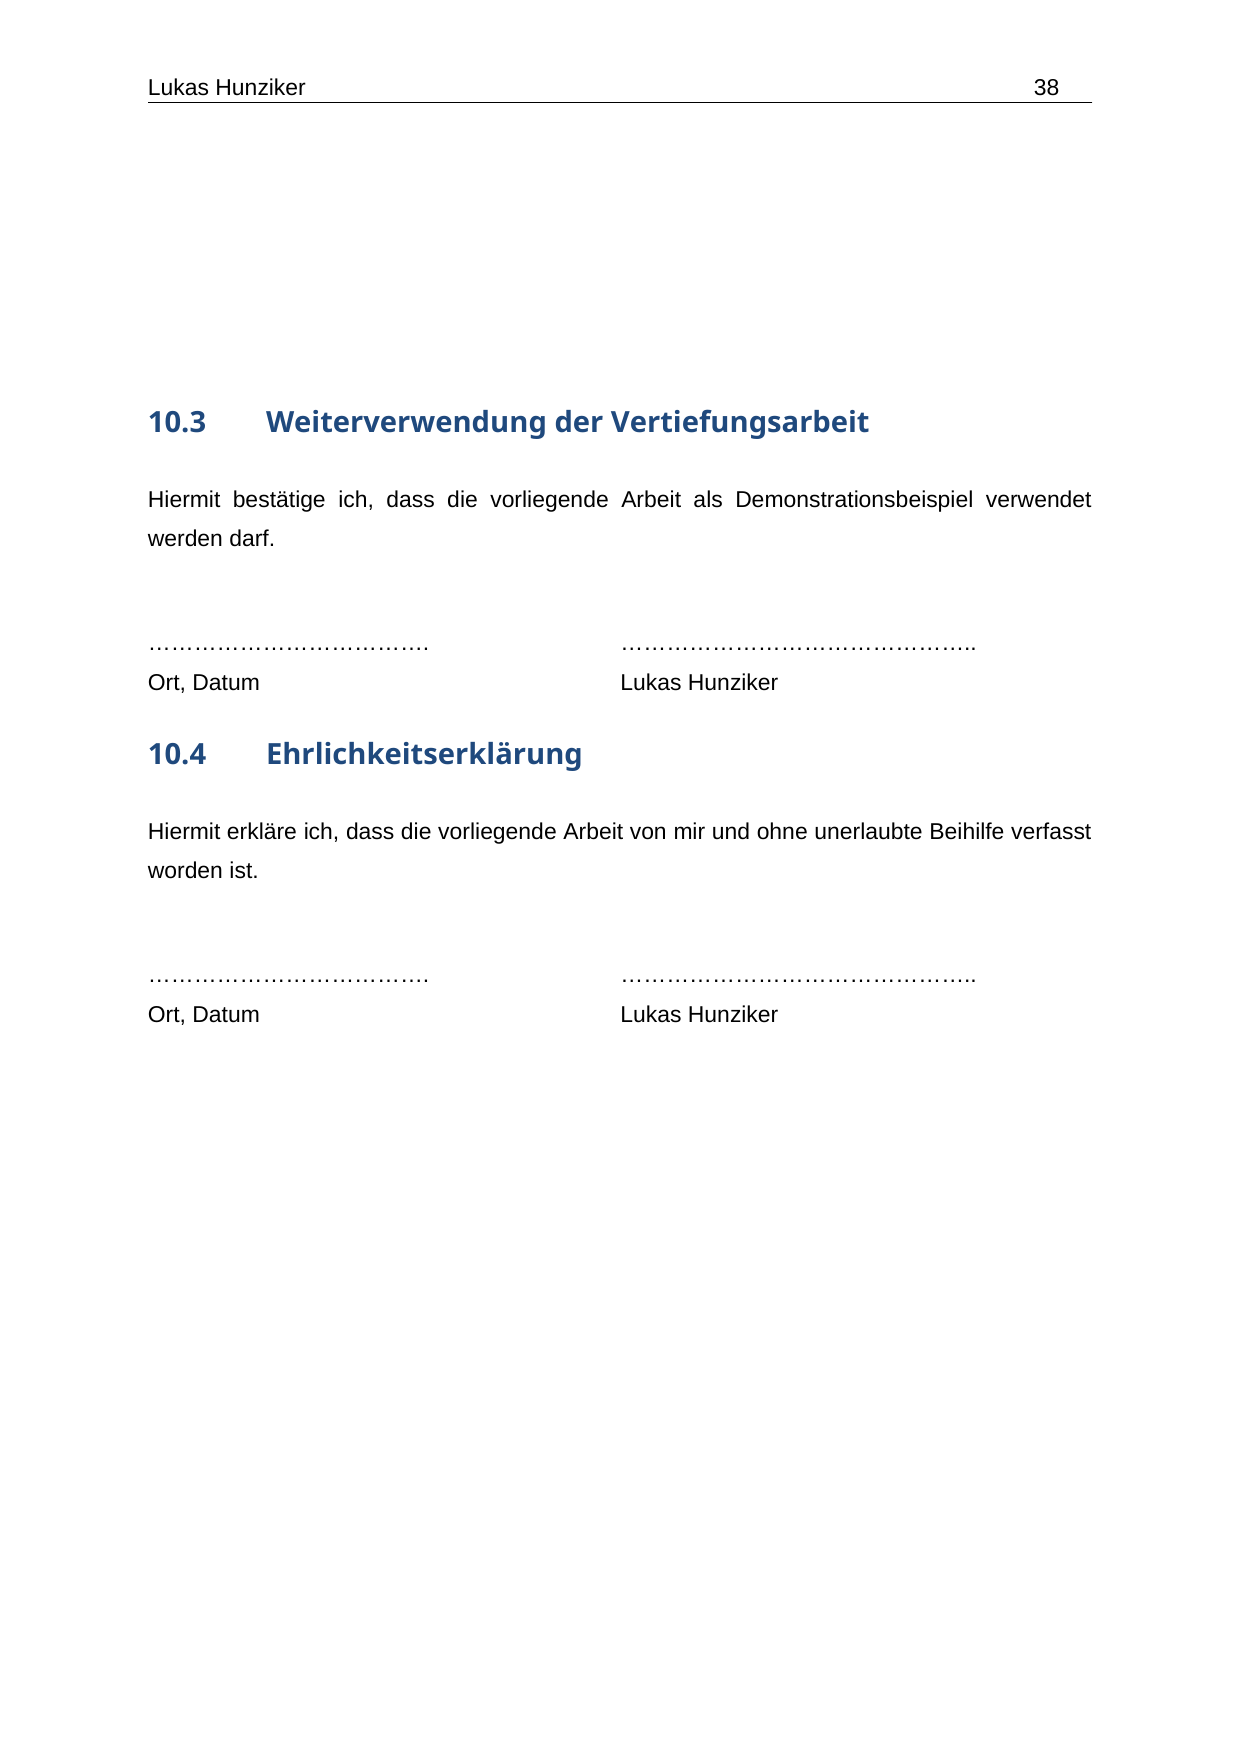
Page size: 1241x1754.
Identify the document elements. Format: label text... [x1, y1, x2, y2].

subtitle Weiterverwendung der Vertiefungsarbeit [148, 401, 1092, 441]
text Hiermit erkläre ich, dass die vorliegende Arbeit von mir und ohne unerlaubte Beihilfe verfasst worden ist. [148, 818, 1092, 883]
text Hiermit bestätige ich, dass die vorliegende Arbeit als Demonstrationsbeispiel verwendet werden darf. [148, 486, 1092, 552]
subtitle Ehrlichkeitserklärung [148, 733, 1092, 773]
text ………………………………. ……………………………………….. Ort, Datum Lukas Hunziker [148, 629, 1092, 695]
text ………………………………. ……………………………………….. Ort, Datum Lukas Hunziker [148, 961, 1092, 1027]
